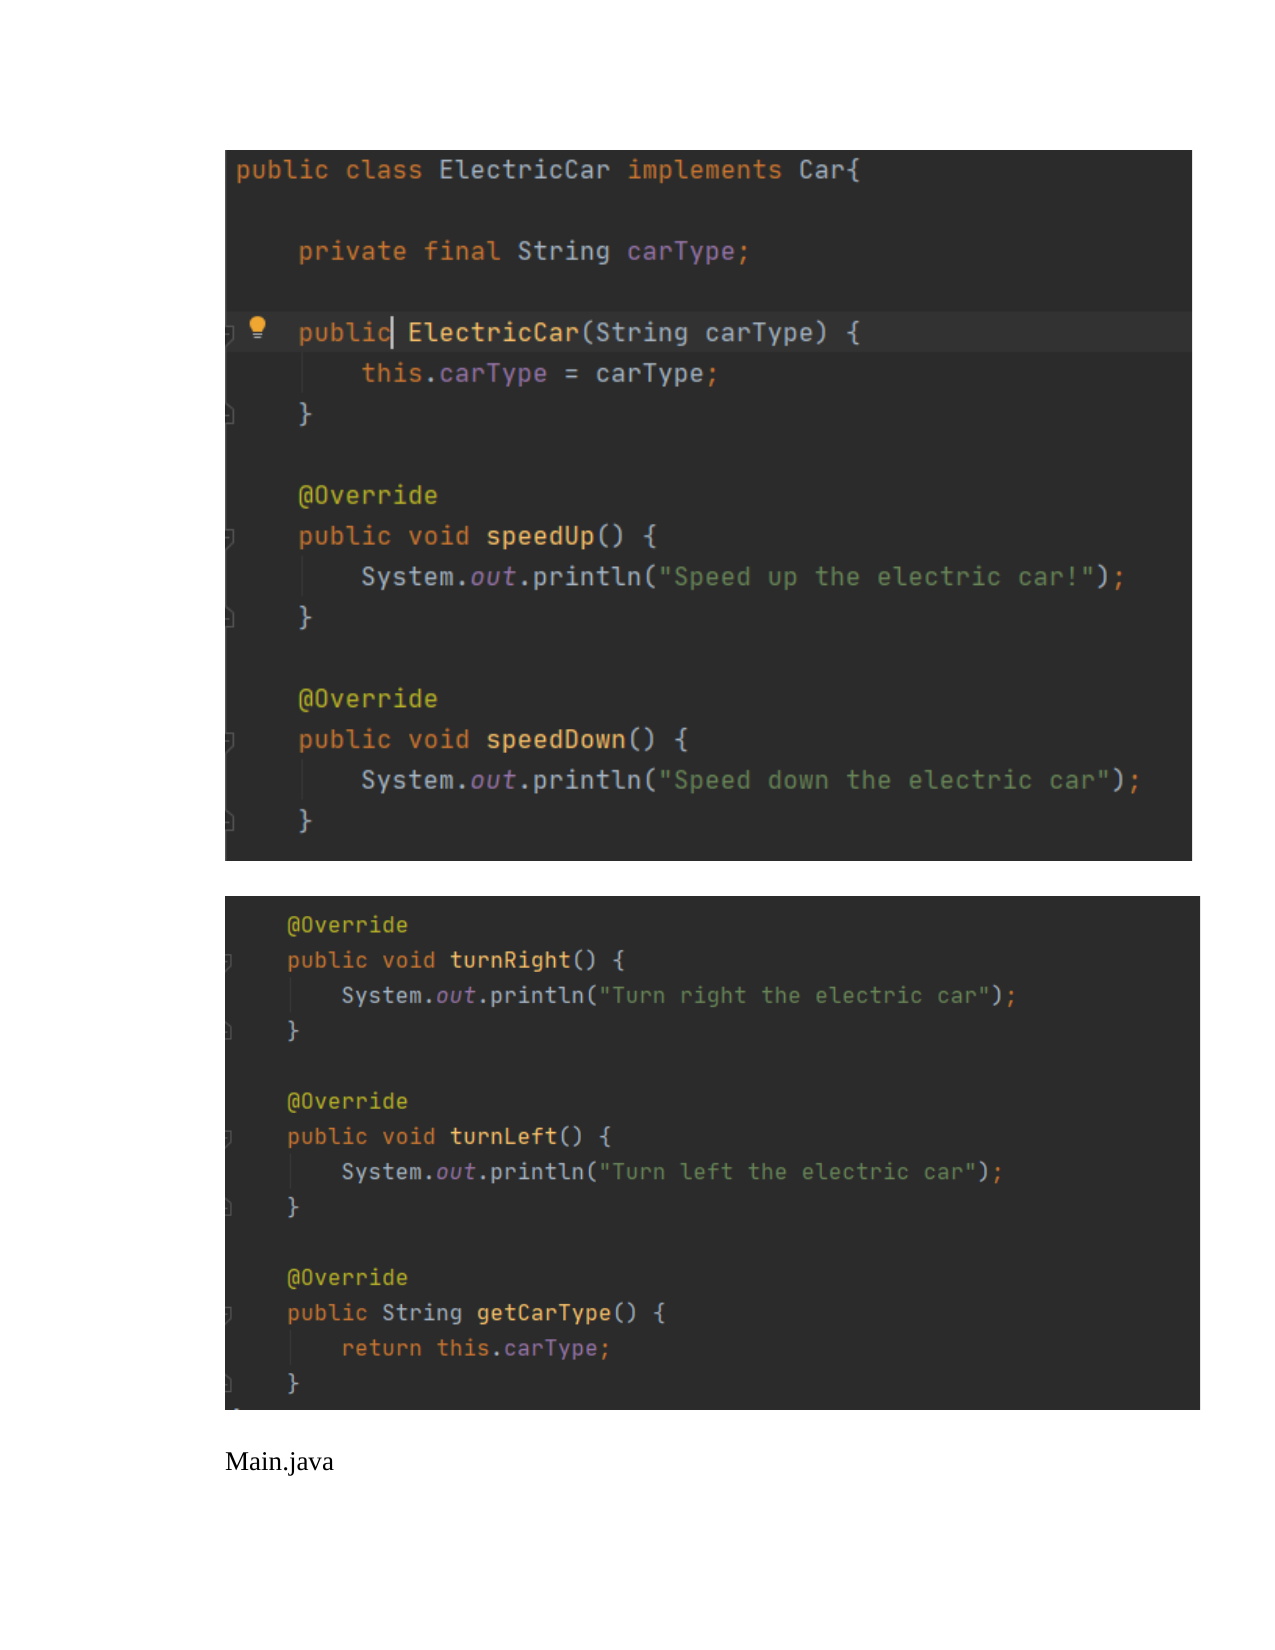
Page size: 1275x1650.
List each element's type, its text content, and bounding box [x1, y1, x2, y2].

list Main.java [225, 1445, 1125, 1476]
picture [225, 896, 1200, 1410]
picture [225, 150, 1193, 861]
